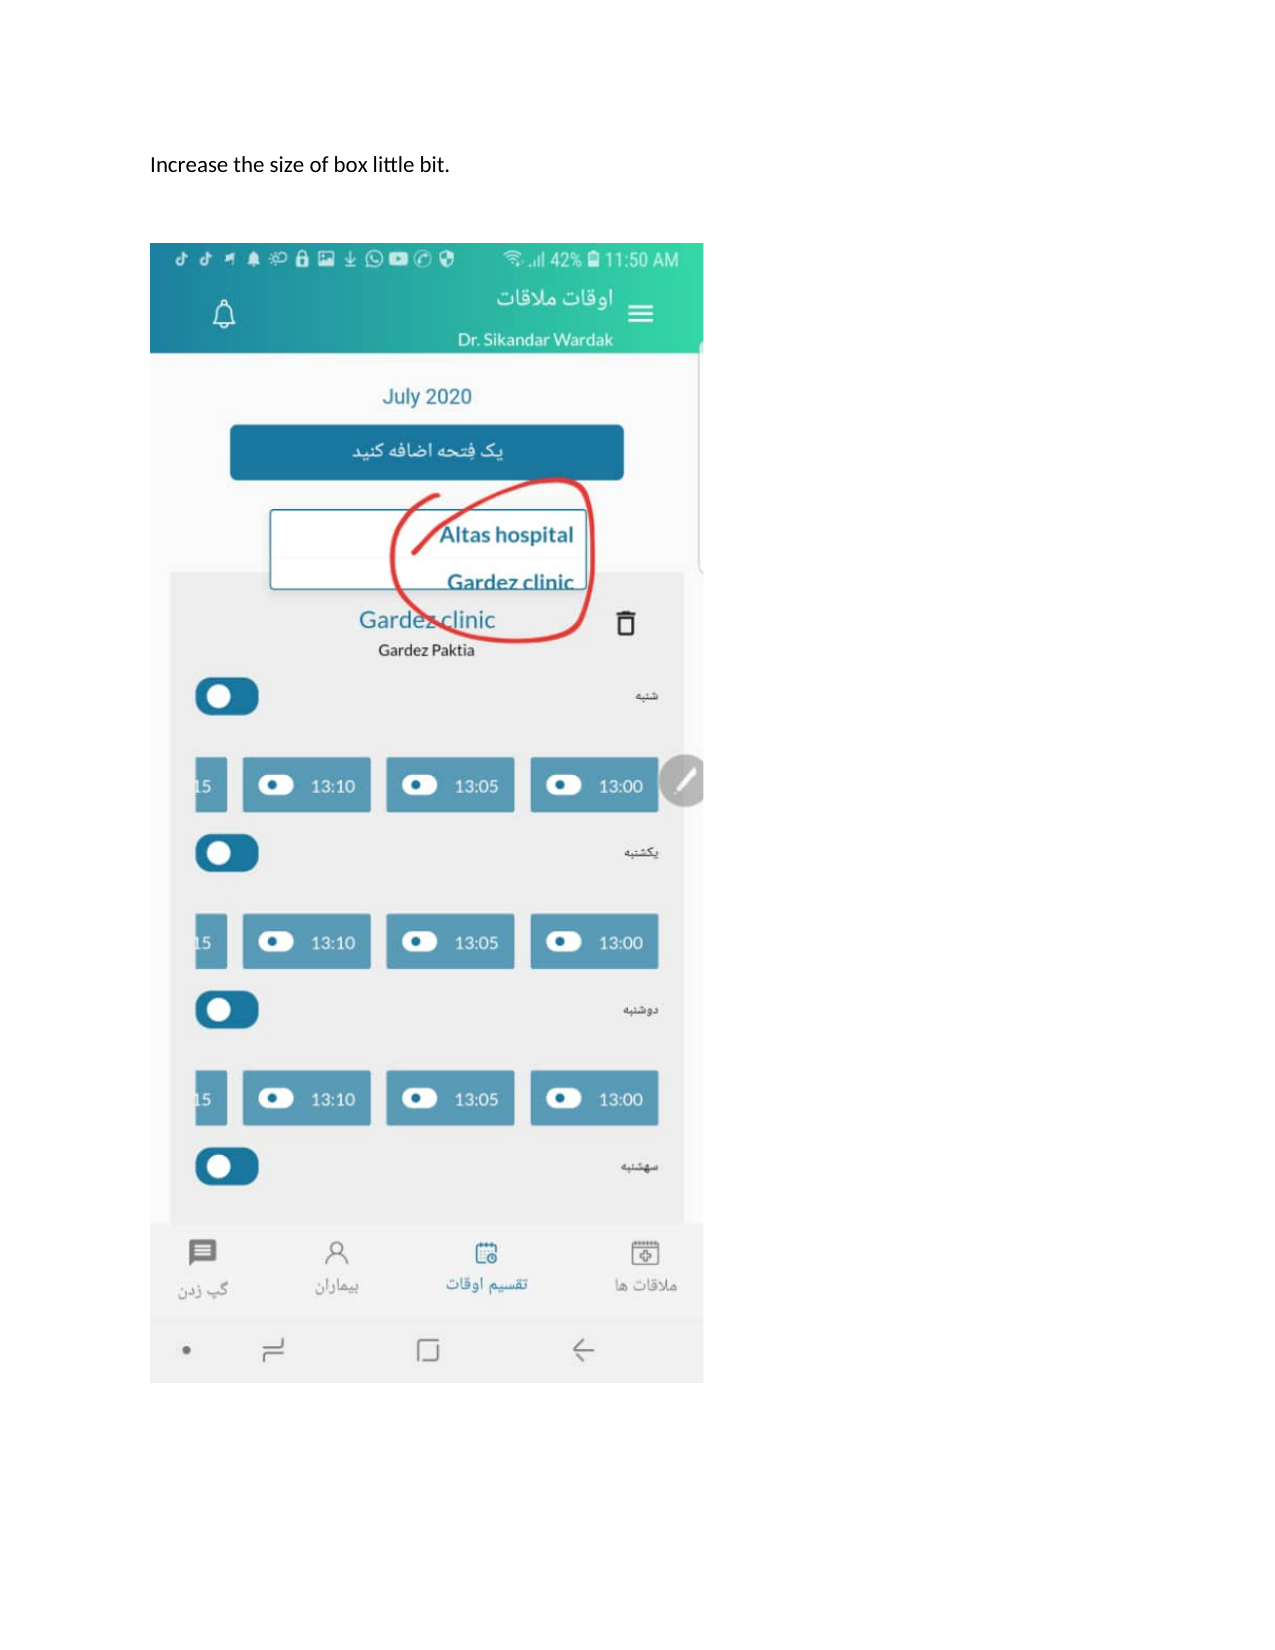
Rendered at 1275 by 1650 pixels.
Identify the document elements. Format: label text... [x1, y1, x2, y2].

text Increase the size of box little bit. [150, 150, 1125, 178]
picture [150, 243, 704, 1383]
